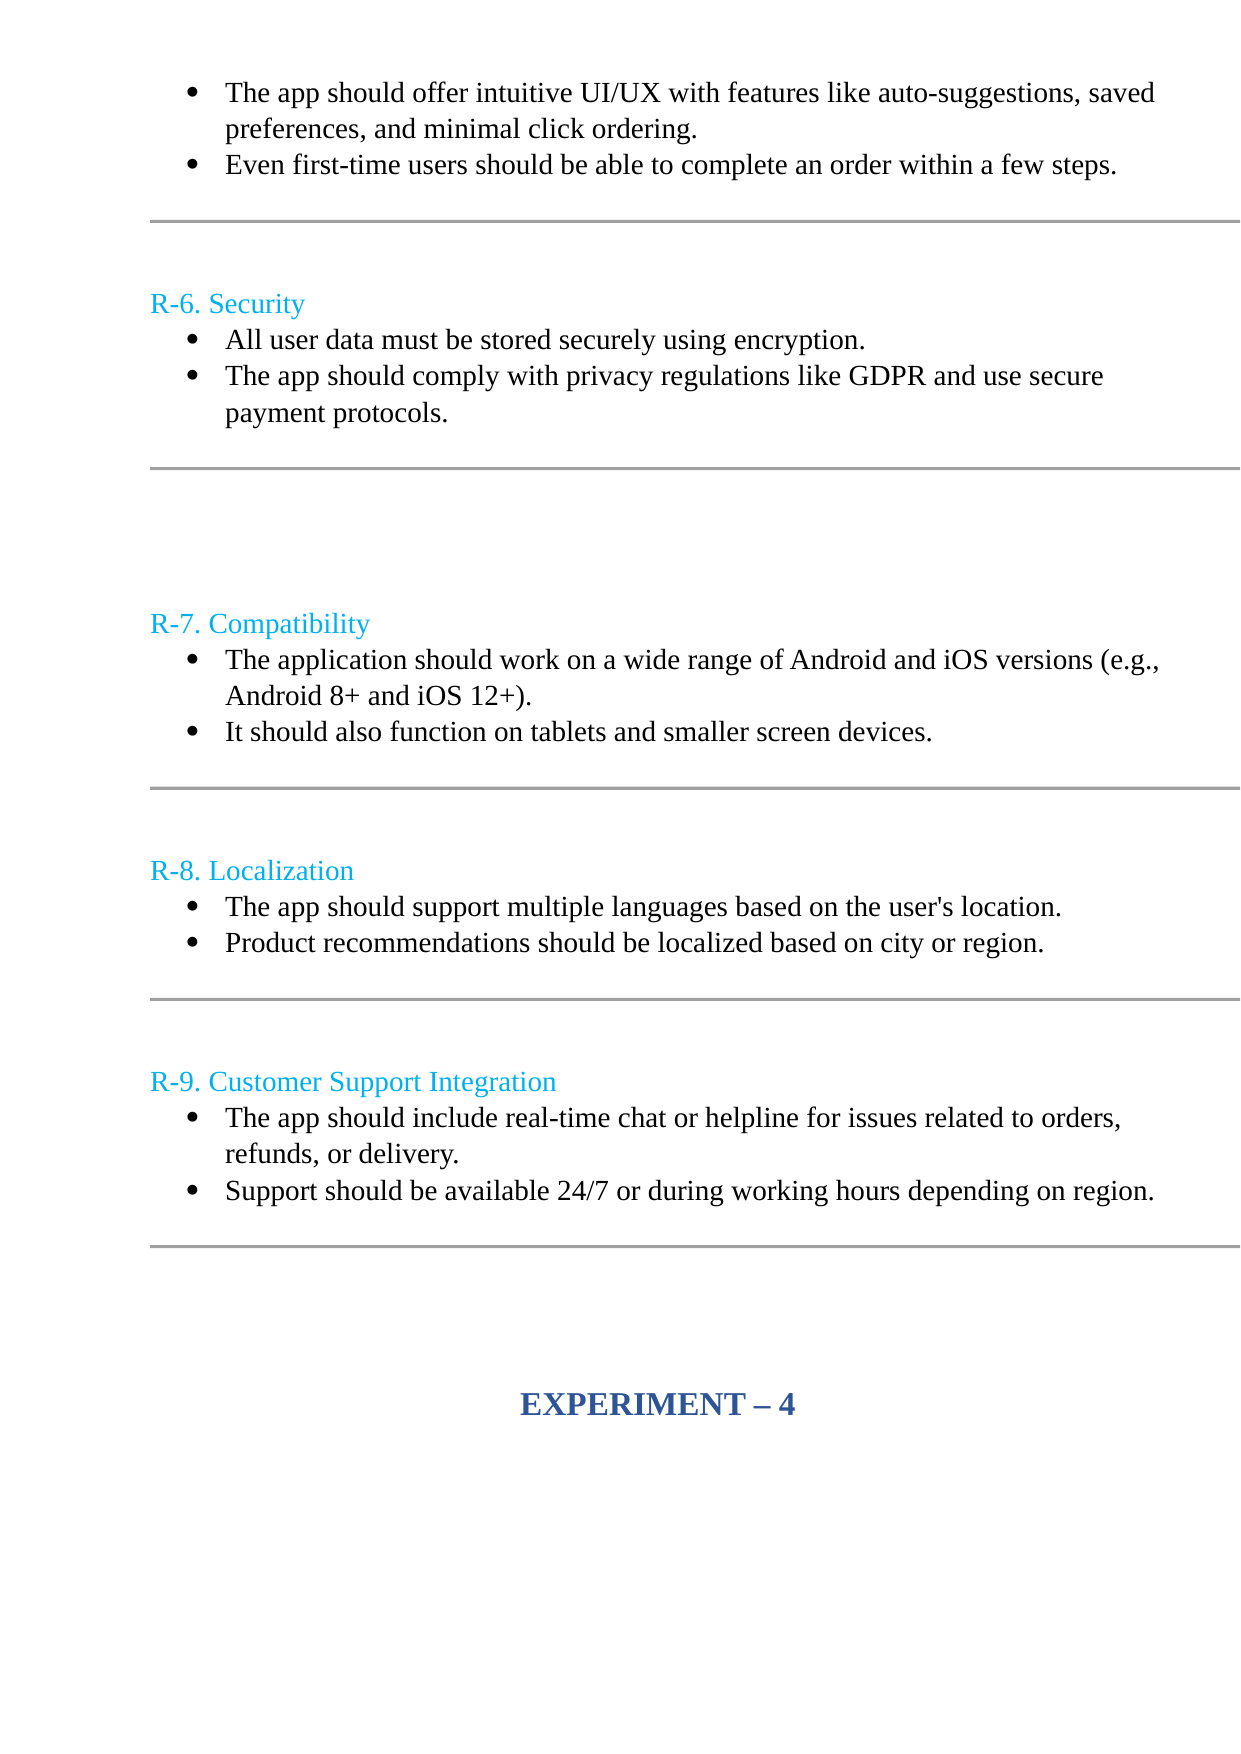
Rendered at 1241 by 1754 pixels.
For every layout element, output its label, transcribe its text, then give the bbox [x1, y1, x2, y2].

list EXPERIMENT – 4 [150, 1384, 1165, 1422]
list All user data must be stored securely using encryption. [187, 322, 1165, 356]
list The app should offer intuitive UI/UX with features like auto-suggestions, saved preferences, and minimal click ordering. [187, 75, 1165, 145]
list R-7. Compatibility [150, 606, 1165, 639]
list Support should be available 24/7 or during working hours depending on region. [187, 1173, 1165, 1206]
list The app should support multiple languages based on the user's location. [187, 889, 1165, 923]
list R-6. Security [150, 286, 1165, 320]
list The application should work on a wide range of Android and iOS versions (e.g., Android 8+ and iOS 12+). [187, 642, 1165, 712]
list Even first-time users should be able to complete an order within a few steps. [187, 147, 1165, 181]
list The app should include real-time chat or helpline for issues related to orders, refunds, or delivery. [187, 1100, 1165, 1170]
list The app should comply with privacy regulations like GDPR and use secure payment protocols. [187, 358, 1165, 428]
list It should also function on tablets and smaller screen devices. [187, 714, 1165, 748]
list R-9. Customer Support Integration [150, 1064, 1165, 1098]
list R-8. Localization [150, 853, 1165, 887]
list Product recommendations should be localized based on city or region. [187, 925, 1165, 959]
